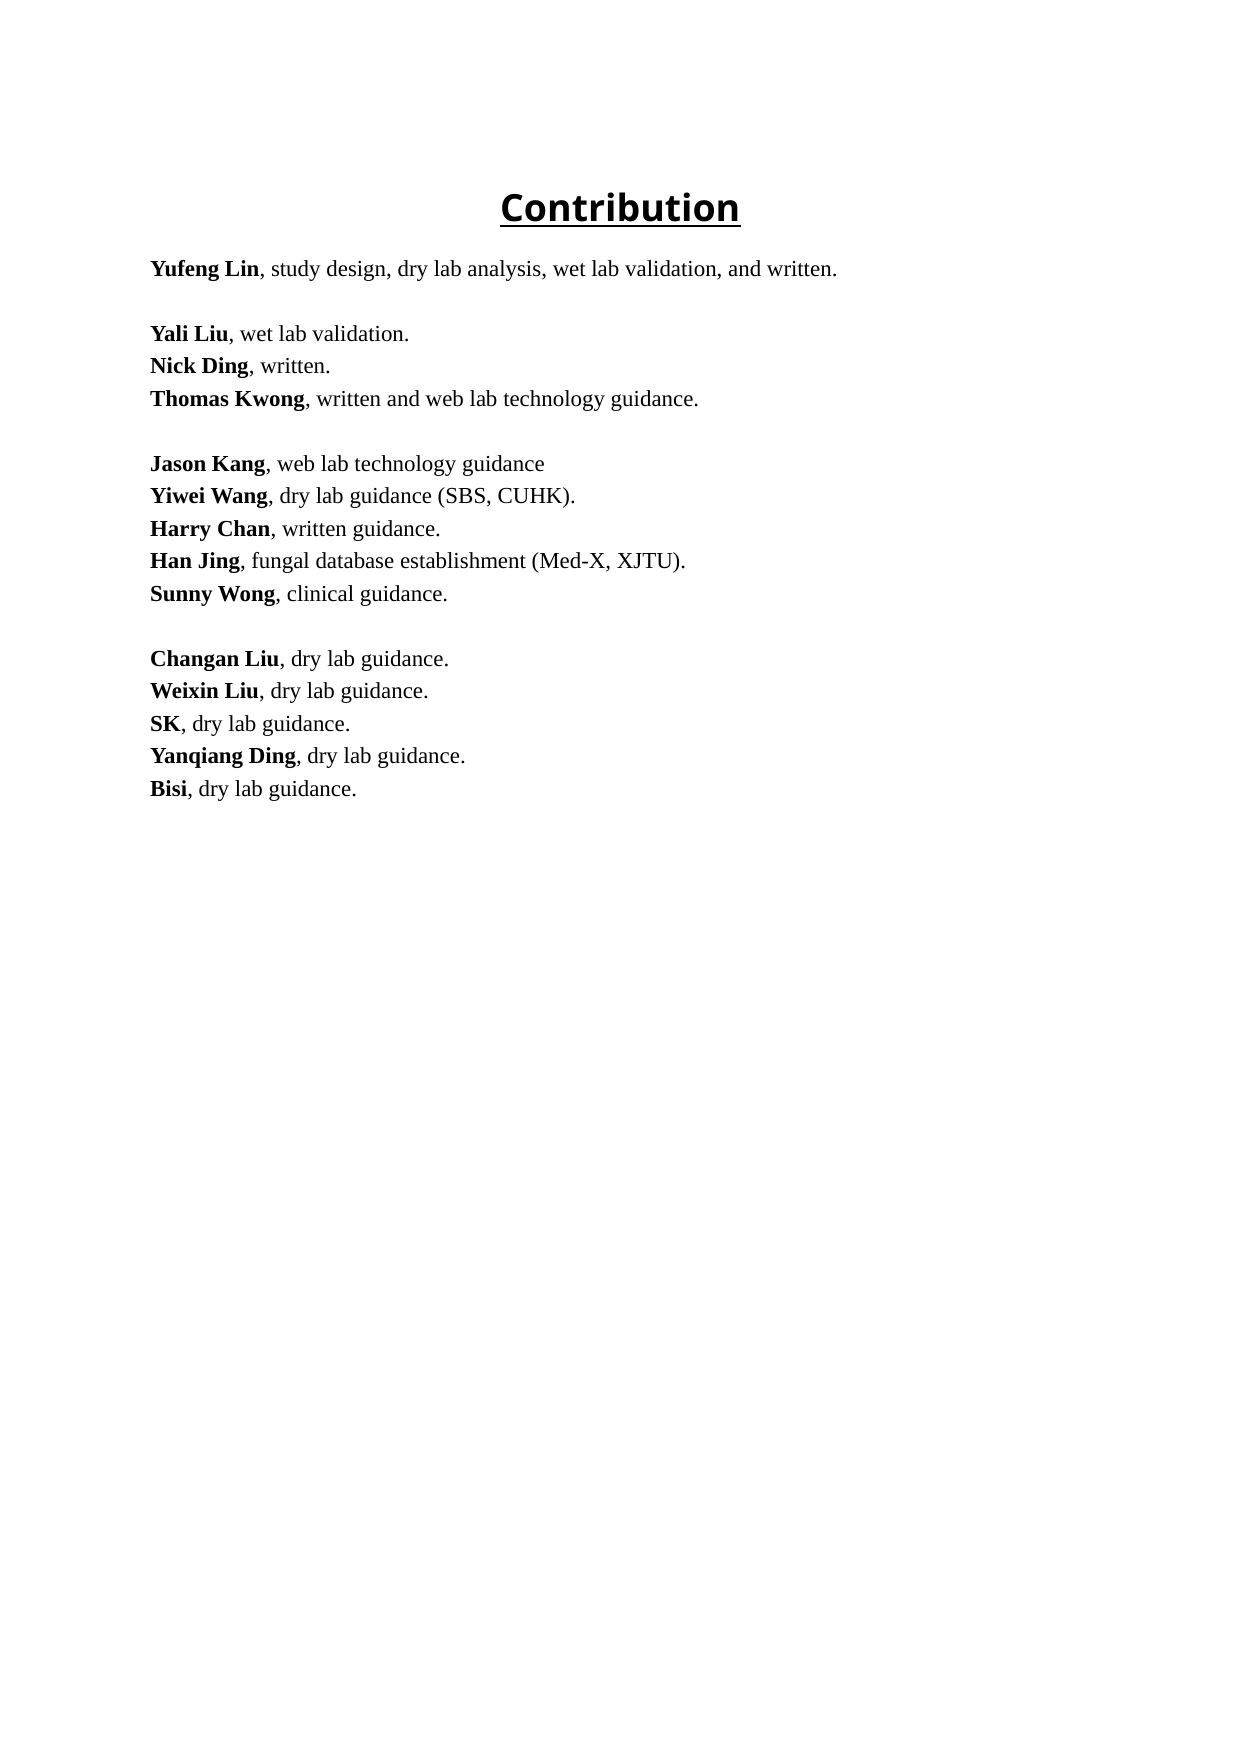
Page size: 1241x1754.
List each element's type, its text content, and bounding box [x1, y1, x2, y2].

text Sunny Wong, clinical guidance. [150, 577, 1090, 609]
text Yiwei Wang, dry lab guidance (SBS, CUHK). [150, 479, 1090, 512]
text Thomas Kwong, written and web lab technology guidance. [150, 382, 1090, 414]
text Changan Liu, dry lab guidance. [150, 642, 1090, 674]
text Yufeng Lin, study design, dry lab analysis, wet lab validation, and written. [150, 252, 1090, 284]
text Han Jing, fungal database establishment (Med-X, XJTU). [150, 544, 1090, 577]
text Yanqiang Ding, dry lab guidance. [150, 739, 1090, 772]
text Bisi, dry lab guidance. [150, 772, 1090, 804]
text Jason Kang, web lab technology guidance [150, 447, 1090, 479]
title Contribution [150, 174, 1090, 239]
text Harry Chan, written guidance. [150, 512, 1090, 544]
text Weixin Liu, dry lab guidance. [150, 674, 1090, 707]
text Nick Ding, written. [150, 349, 1090, 382]
text SK, dry lab guidance. [150, 707, 1090, 739]
text Yali Liu, wet lab validation. [150, 317, 1090, 349]
